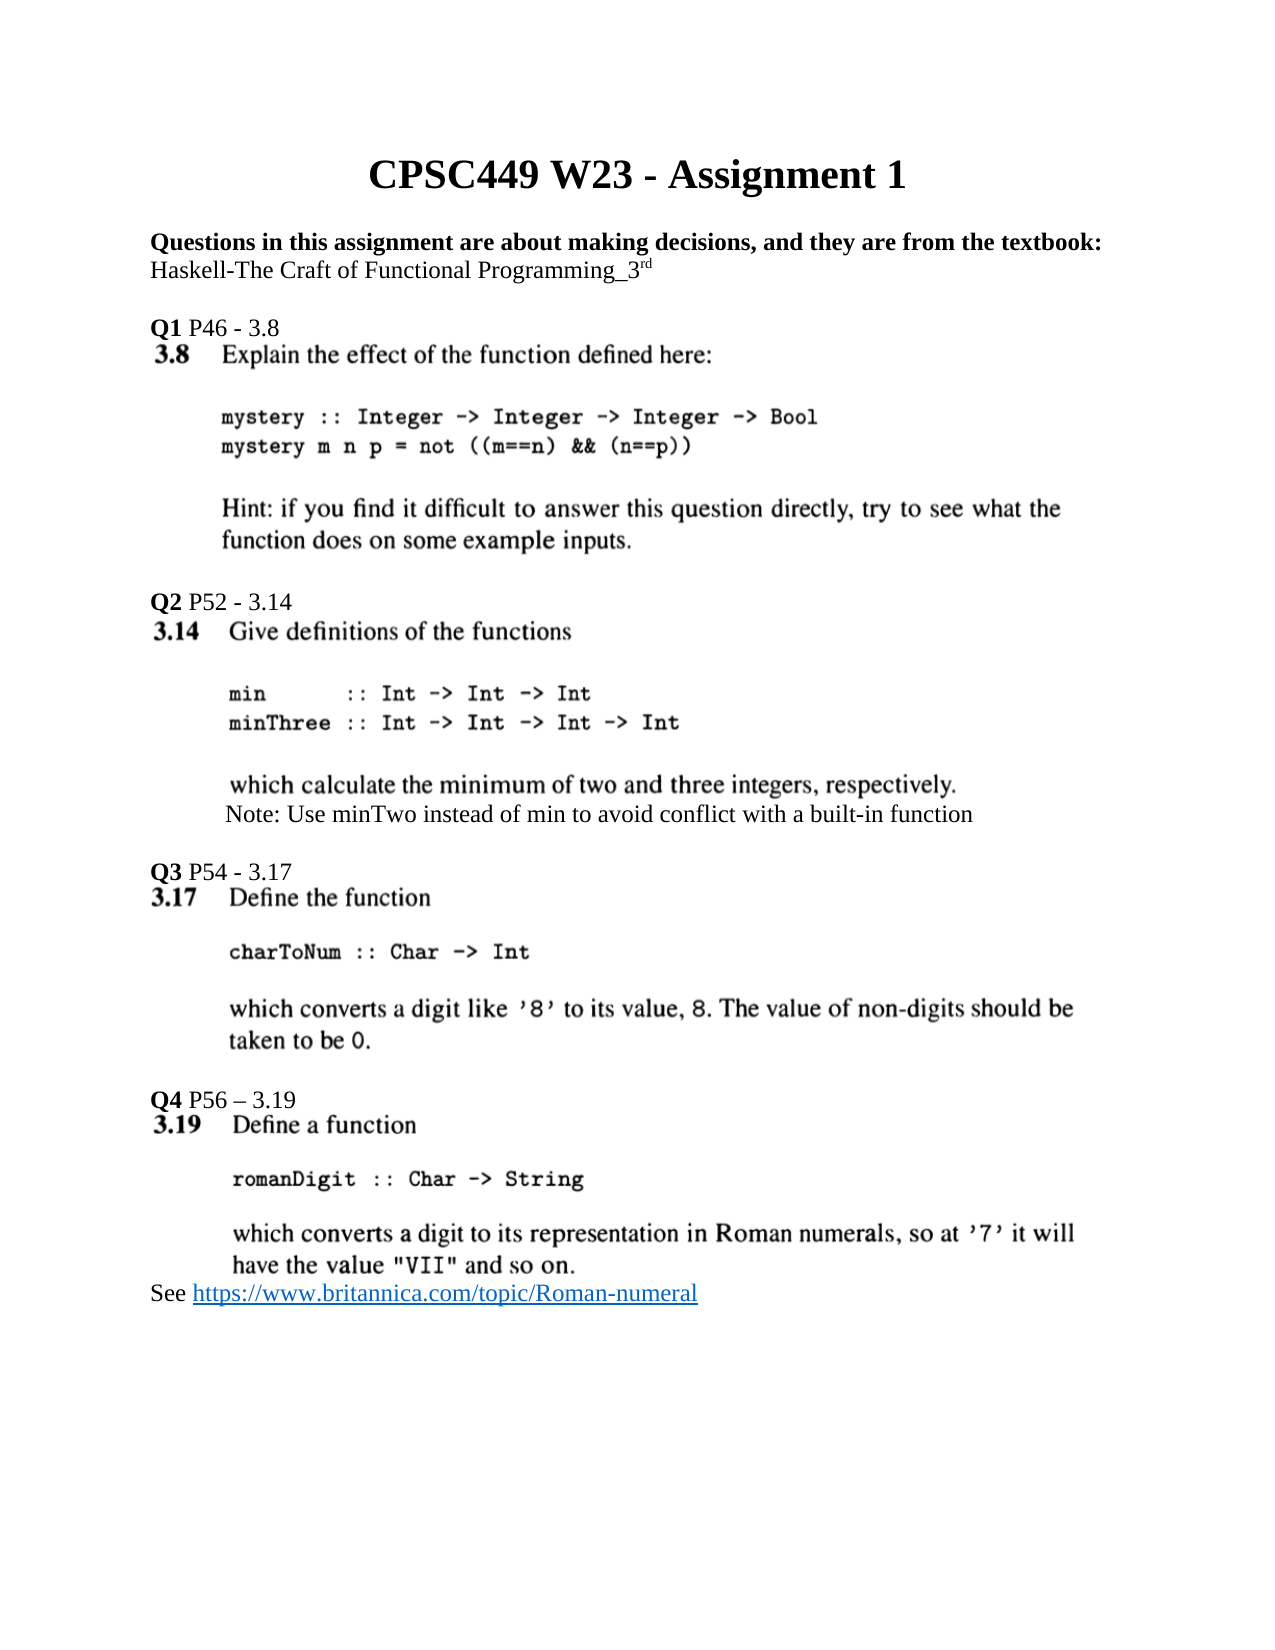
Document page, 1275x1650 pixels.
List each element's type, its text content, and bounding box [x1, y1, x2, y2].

picture [150, 341, 1067, 559]
text Q1 P46 - 3.8 [150, 313, 1125, 342]
text Q3 P54 - 3.17 [150, 857, 1125, 885]
text Q2 P52 - 3.14 [150, 587, 1125, 616]
text CPSC449 W23 - Assignment 1 [150, 150, 1125, 198]
picture [150, 615, 963, 800]
picture [150, 1113, 1080, 1279]
text Questions in this assignment are about making decisions, and they are from the textbook: Haskell-The Craft of Functional Programming_3rd [150, 227, 1125, 284]
text See https://www.britannica.com/topic/Roman-numeral [150, 1278, 1125, 1307]
text Note: Use minTwo instead of min to avoid conflict with a built-in function [150, 799, 1125, 828]
text Q4 P56 – 3.19 [150, 1085, 1125, 1114]
picture [150, 885, 1080, 1057]
